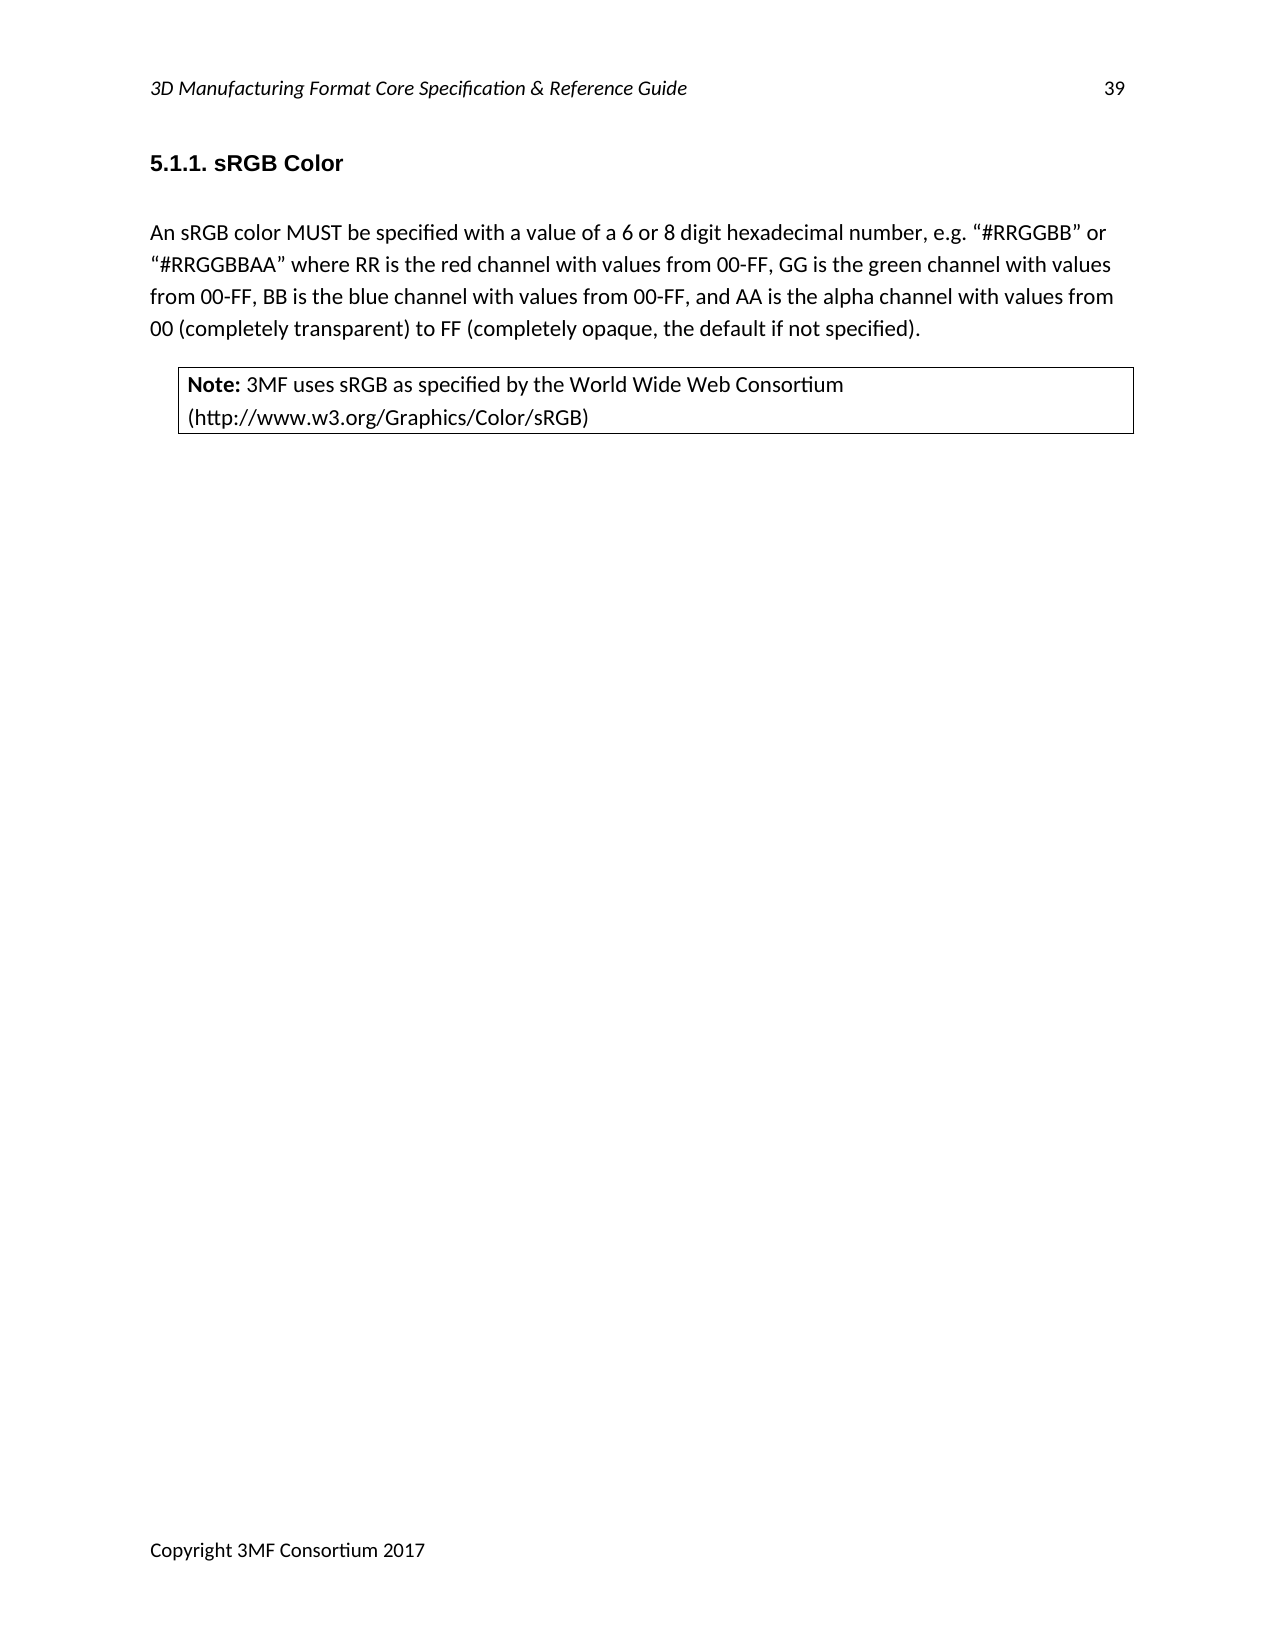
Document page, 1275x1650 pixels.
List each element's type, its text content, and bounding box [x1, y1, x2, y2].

subtitle sRGB Color [150, 150, 1125, 176]
text An sRGB color MUST be specified with a value of a 6 or 8 digit hexadecimal number, e.g. “#RRGGBB” or “#RRGGBBAA” where RR is the red channel with values from 00-FF, GG is the green channel with values from 00-FF, BB is the blue channel with values from 00-FF, and AA is the alpha channel with values from 00 (completely transparent) to FF (completely opaque, the default if not specified). [150, 218, 1125, 342]
text Note: 3MF uses sRGB as specified by the World Wide Web Consortium (http://www.w3.org/Graphics/Color/sRGB) [179, 368, 1133, 433]
